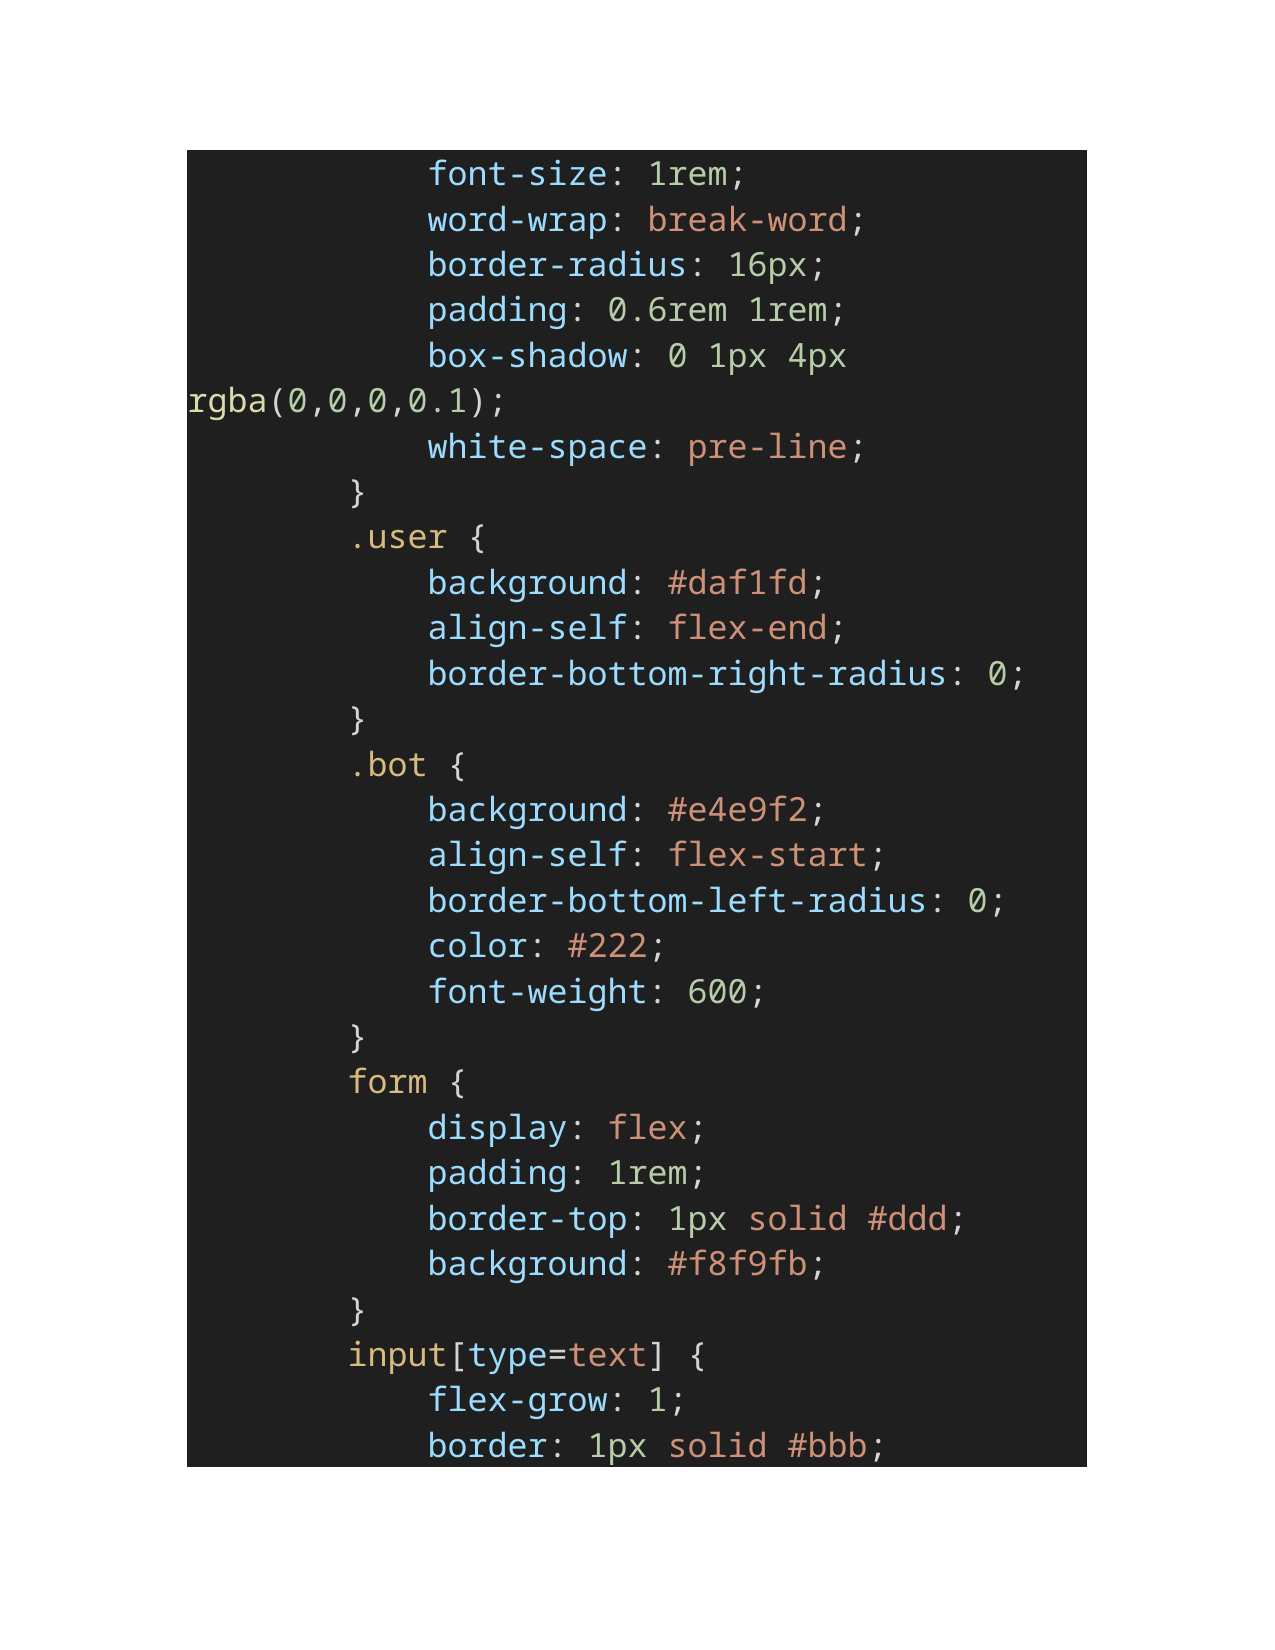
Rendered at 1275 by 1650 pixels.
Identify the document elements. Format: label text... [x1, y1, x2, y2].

text background: #e4e9f2; [187, 786, 1087, 831]
text } [187, 1285, 1087, 1331]
text align-self: flex-start; [187, 831, 1087, 877]
text align-self: flex-end; [187, 604, 1087, 649]
text border-top: 1px solid #ddd; [187, 1194, 1087, 1240]
text word-wrap: break-word; [187, 195, 1087, 241]
text .user { [187, 513, 1087, 559]
text form { [187, 1058, 1087, 1104]
text } [187, 468, 1087, 513]
text border: 1px solid #bbb; [187, 1422, 1087, 1467]
text display: flex; [187, 1104, 1087, 1149]
text input[type=text] { [187, 1331, 1087, 1376]
text padding: 1rem; [187, 1149, 1087, 1194]
text background: #daf1fd; [187, 559, 1087, 604]
text background: #f8f9fb; [187, 1240, 1087, 1285]
text border-bottom-right-radius: 0; [187, 649, 1087, 695]
text font-size: 1rem; [187, 150, 1087, 195]
text padding: 0.6rem 1rem; [187, 286, 1087, 332]
text border-bottom-left-radius: 0; [187, 877, 1087, 922]
text font-weight: 600; [187, 967, 1087, 1013]
text flex-grow: 1; [187, 1376, 1087, 1422]
text box-shadow: 0 1px 4px rgba(0,0,0,0.1); [187, 332, 1087, 422]
text border-radius: 16px; [187, 241, 1087, 286]
text white-space: pre-line; [187, 422, 1087, 468]
text color: #222; [187, 922, 1087, 967]
text .bot { [187, 740, 1087, 786]
text } [187, 1013, 1087, 1058]
text } [187, 695, 1087, 740]
